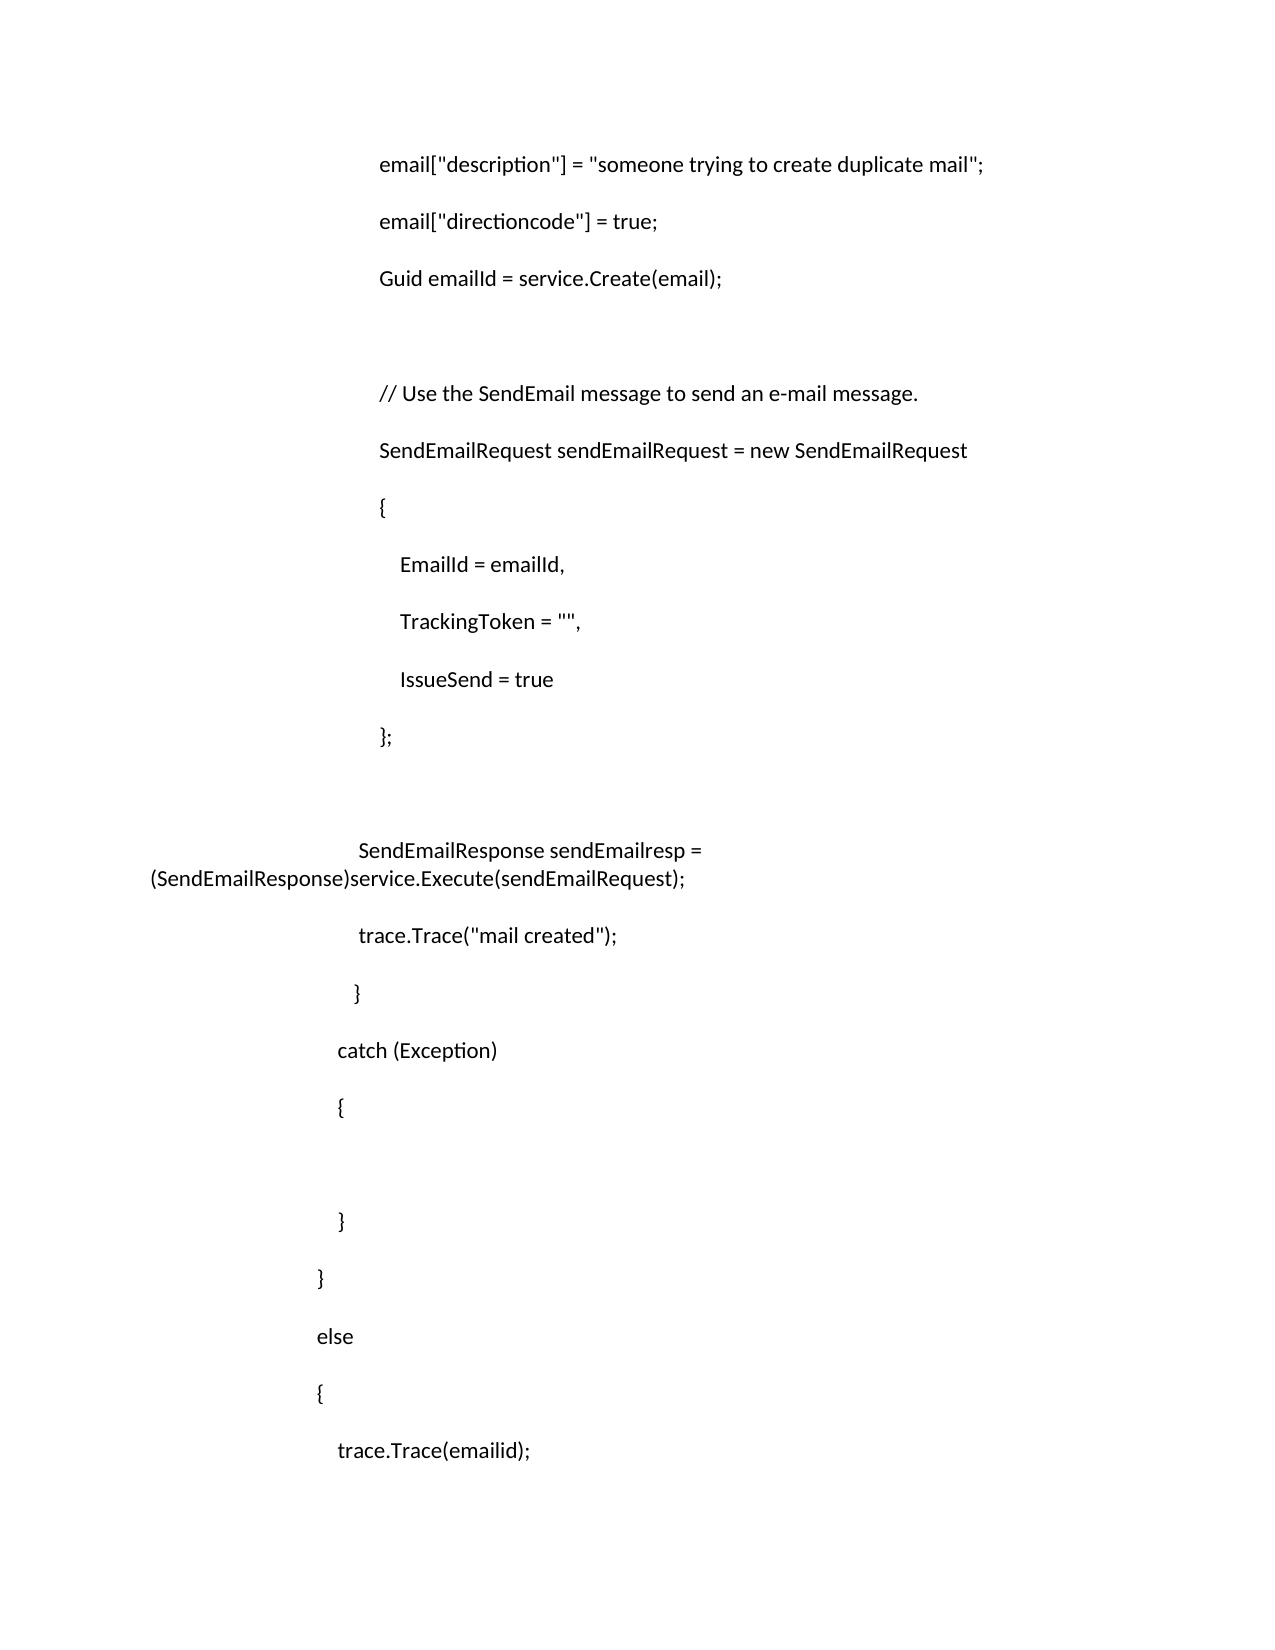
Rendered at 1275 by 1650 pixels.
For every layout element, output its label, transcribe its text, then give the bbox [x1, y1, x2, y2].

text SendEmailResponse sendEmailresp = (SendEmailResponse)service.Execute(sendEmailRequest); [150, 836, 1125, 892]
text else [150, 1322, 1125, 1350]
text TrackingToken = "", [150, 607, 1125, 636]
text } [150, 1207, 1125, 1235]
text EmailId = emailId, [150, 550, 1125, 578]
text IssueSend = true [150, 665, 1125, 693]
text SendEmailRequest sendEmailRequest = new SendEmailRequest [150, 436, 1125, 464]
text catch (Exception) [150, 1036, 1125, 1064]
text } [150, 1264, 1125, 1293]
text trace.Trace("mail created"); [150, 921, 1125, 949]
text email["description"] = "someone trying to create duplicate mail"; [150, 150, 1125, 178]
text // Use the SendEmail message to send an e-mail message. [150, 379, 1125, 407]
text { [150, 1093, 1125, 1121]
text { [150, 493, 1125, 521]
text } [150, 979, 1125, 1007]
text }; [150, 722, 1125, 750]
text Guid emailId = service.Create(email); [150, 264, 1125, 292]
text { [150, 1379, 1125, 1407]
text email["directioncode"] = true; [150, 207, 1125, 235]
text trace.Trace(emailid); [150, 1436, 1125, 1464]
